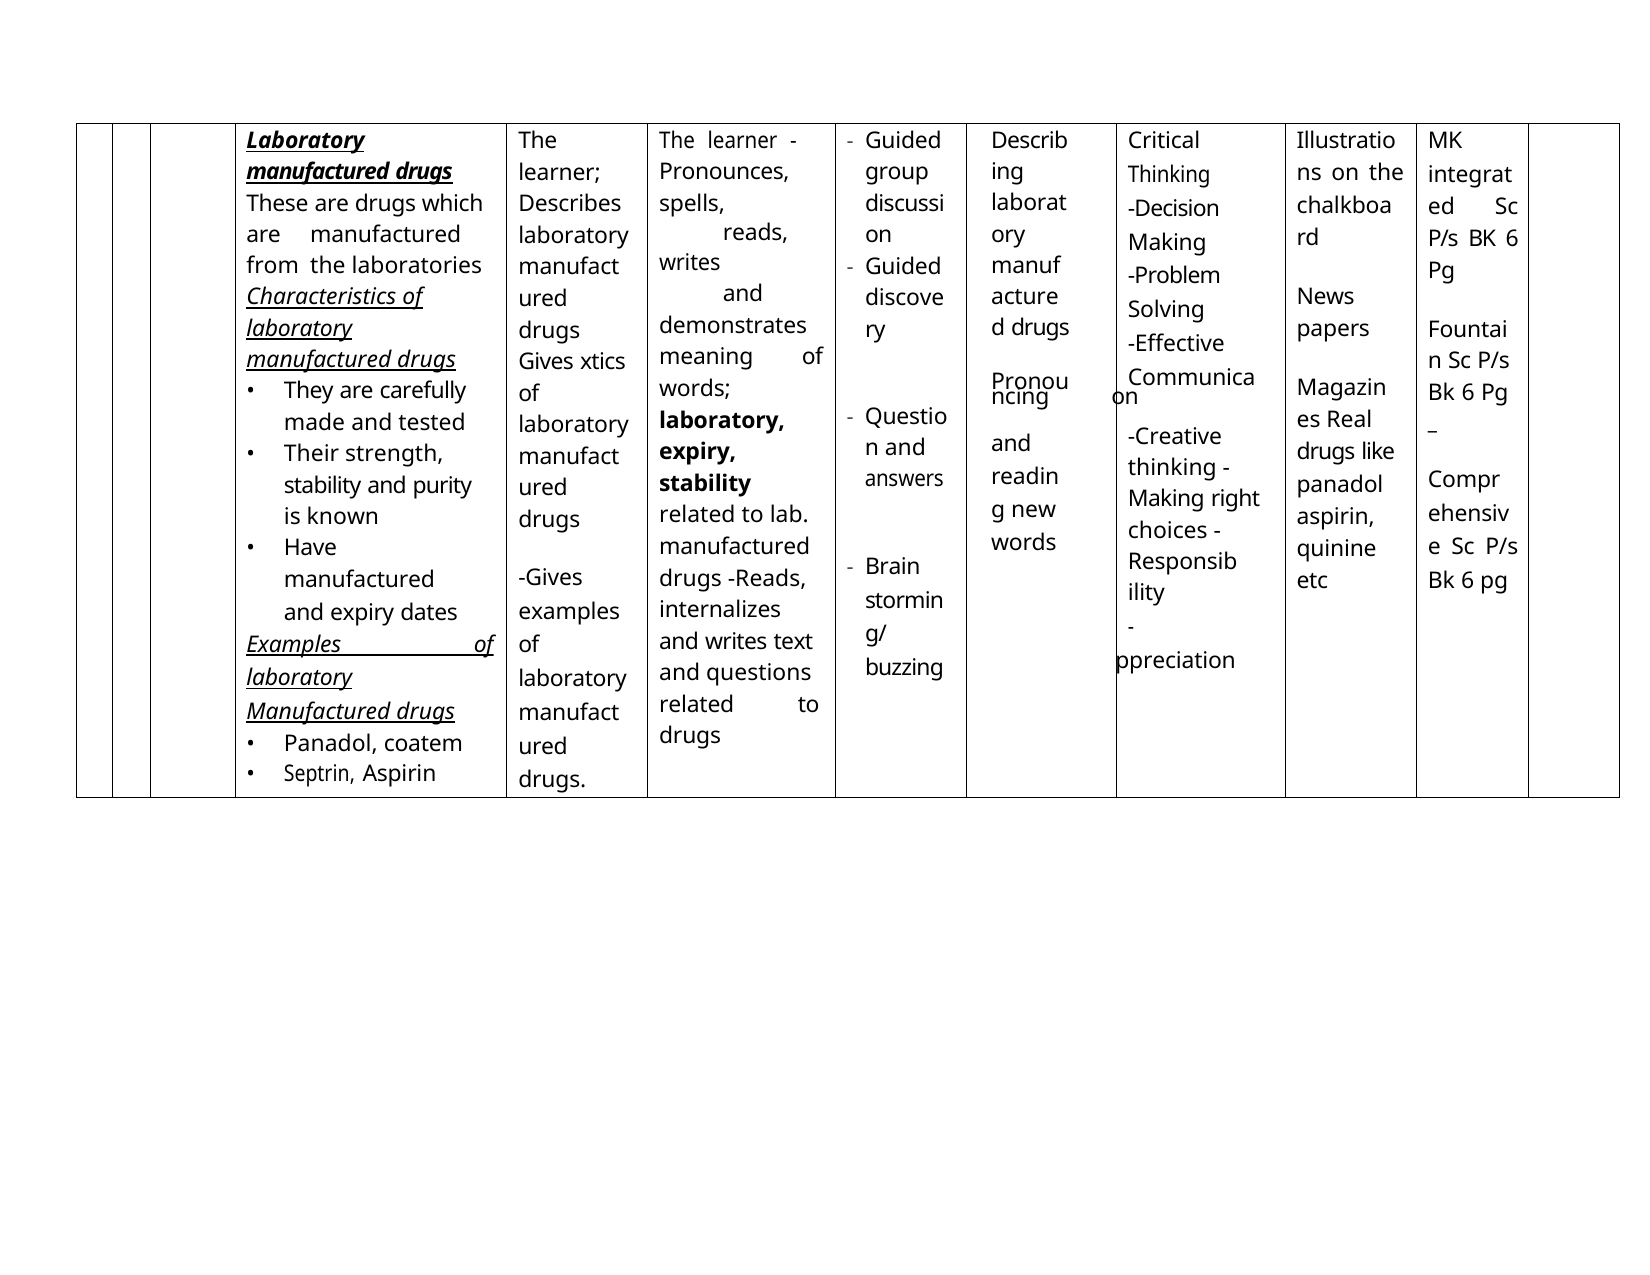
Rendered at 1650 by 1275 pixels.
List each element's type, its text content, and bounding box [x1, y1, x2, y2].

table_header Laboratory manufactured drugs These are drugs which are manufactured from the laboratories Characteristics of laboratory manufactured drugs They are carefully made and tested Their strength, stability and purity is known Have manufactured and expiry dates Examples of laboratory Manufactured drugs Panadol, coatem Septrin, Aspirin [236, 124, 506, 797]
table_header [1117, 124, 1285, 797]
table_header The learner; Describes laboratory manufact ured drugs Gives xtics of laboratory manufact ured drugs -Gives examples of laboratory manufact ured drugs. [507, 124, 647, 797]
table_header [113, 124, 150, 797]
table_header The learner - Pronounces, spells, reads, writes and demonstrates meaning of words; laboratory, expiry, stability related to lab. manufactured drugs -Reads, internalizes and writes text and questions related to drugs [648, 124, 835, 797]
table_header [836, 124, 966, 797]
table_header [151, 124, 235, 797]
table_header [1529, 124, 1619, 797]
table_header [77, 124, 112, 797]
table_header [1286, 124, 1416, 797]
table_header Describ ing laborat ory manuf acture d drugs Pronou ncing on and readin g new words [967, 124, 1116, 797]
table_header MK integrat ed Sc P/s BK 6 Pg Fountai n Sc P/s Bk 6 Pg _ Compr ehensiv e Sc P/s Bk 6 pg [1417, 124, 1528, 797]
